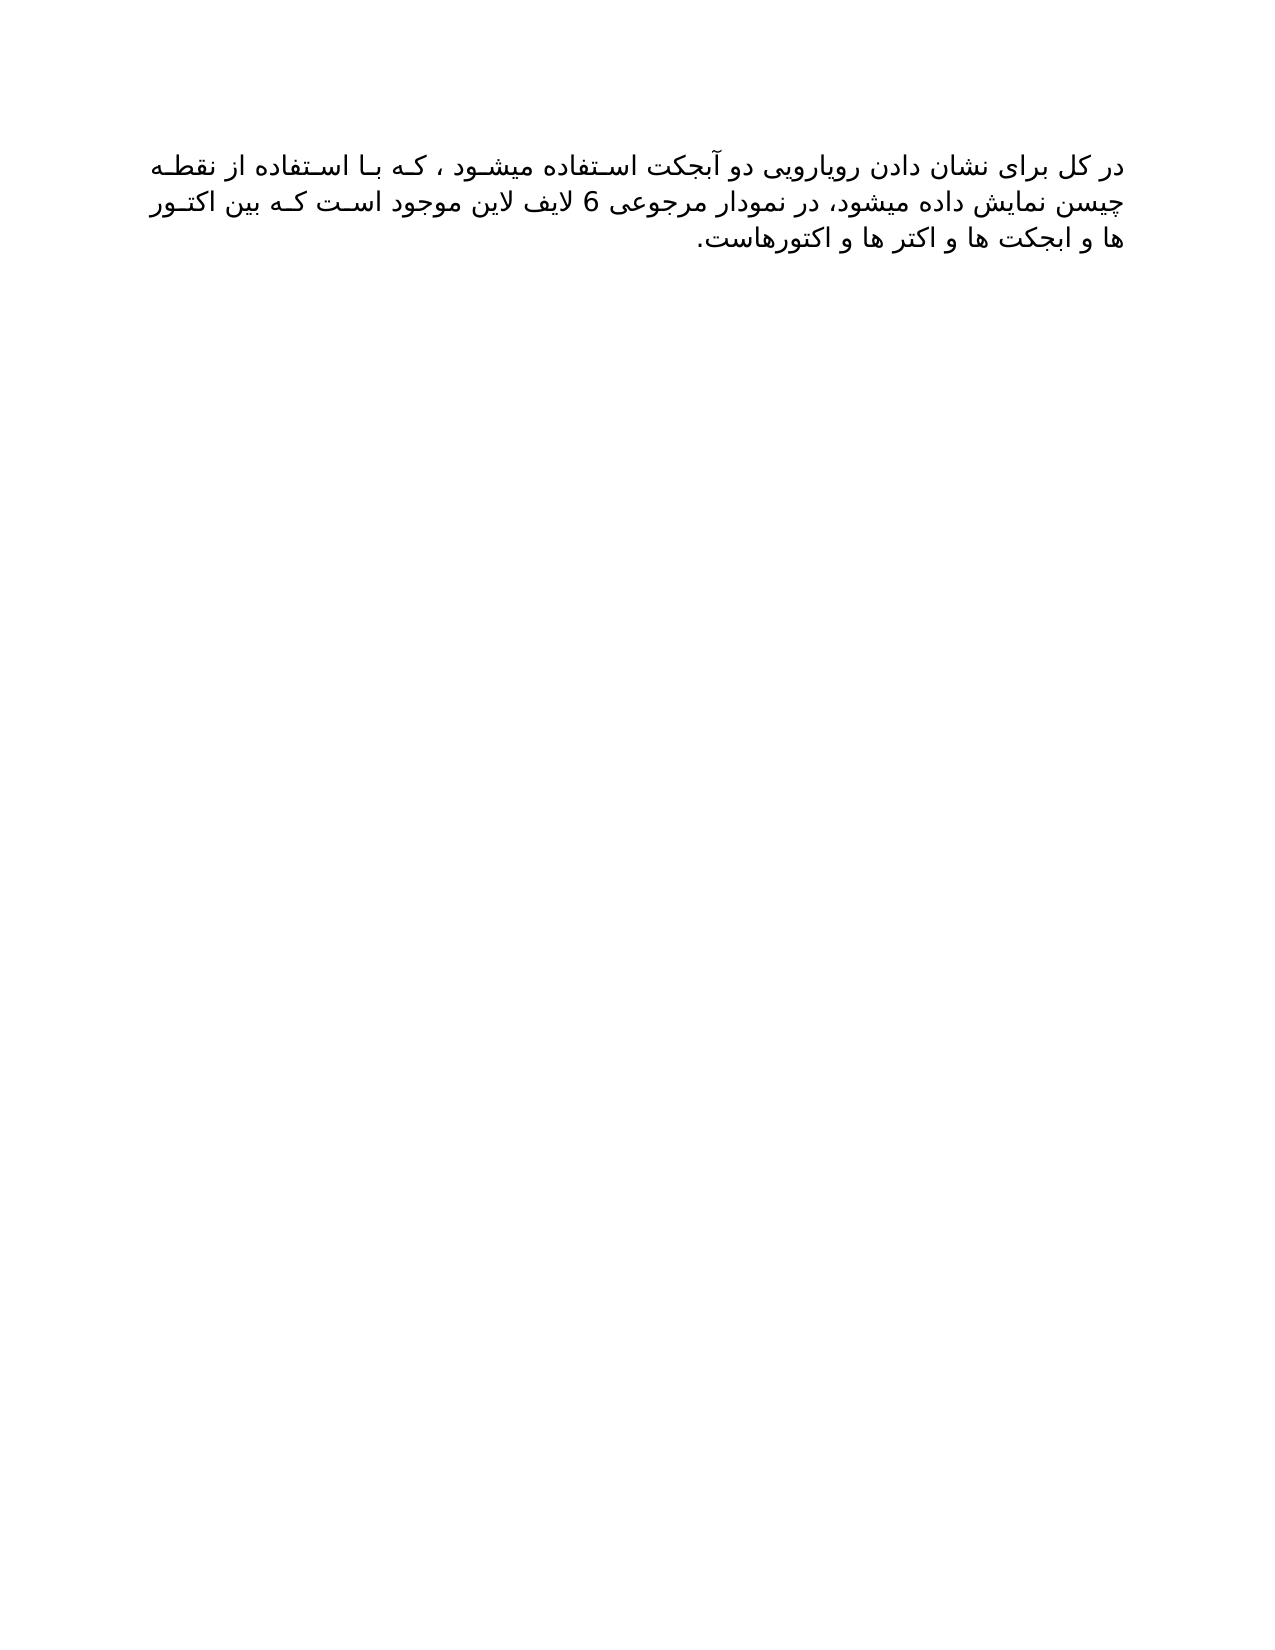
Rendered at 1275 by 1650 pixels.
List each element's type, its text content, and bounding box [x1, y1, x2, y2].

text در کل برای نشان دادن رویارویی دو آبجکت استفاده میشود ، که با استفاده از نقطه چیسن نمایش داده میشود، در نمودار مرجوعی 6 لایف لاین موجود است که بین اکتور ها و ابجکت ها و اکتر ها و اکتورهاست. [150, 150, 1125, 254]
